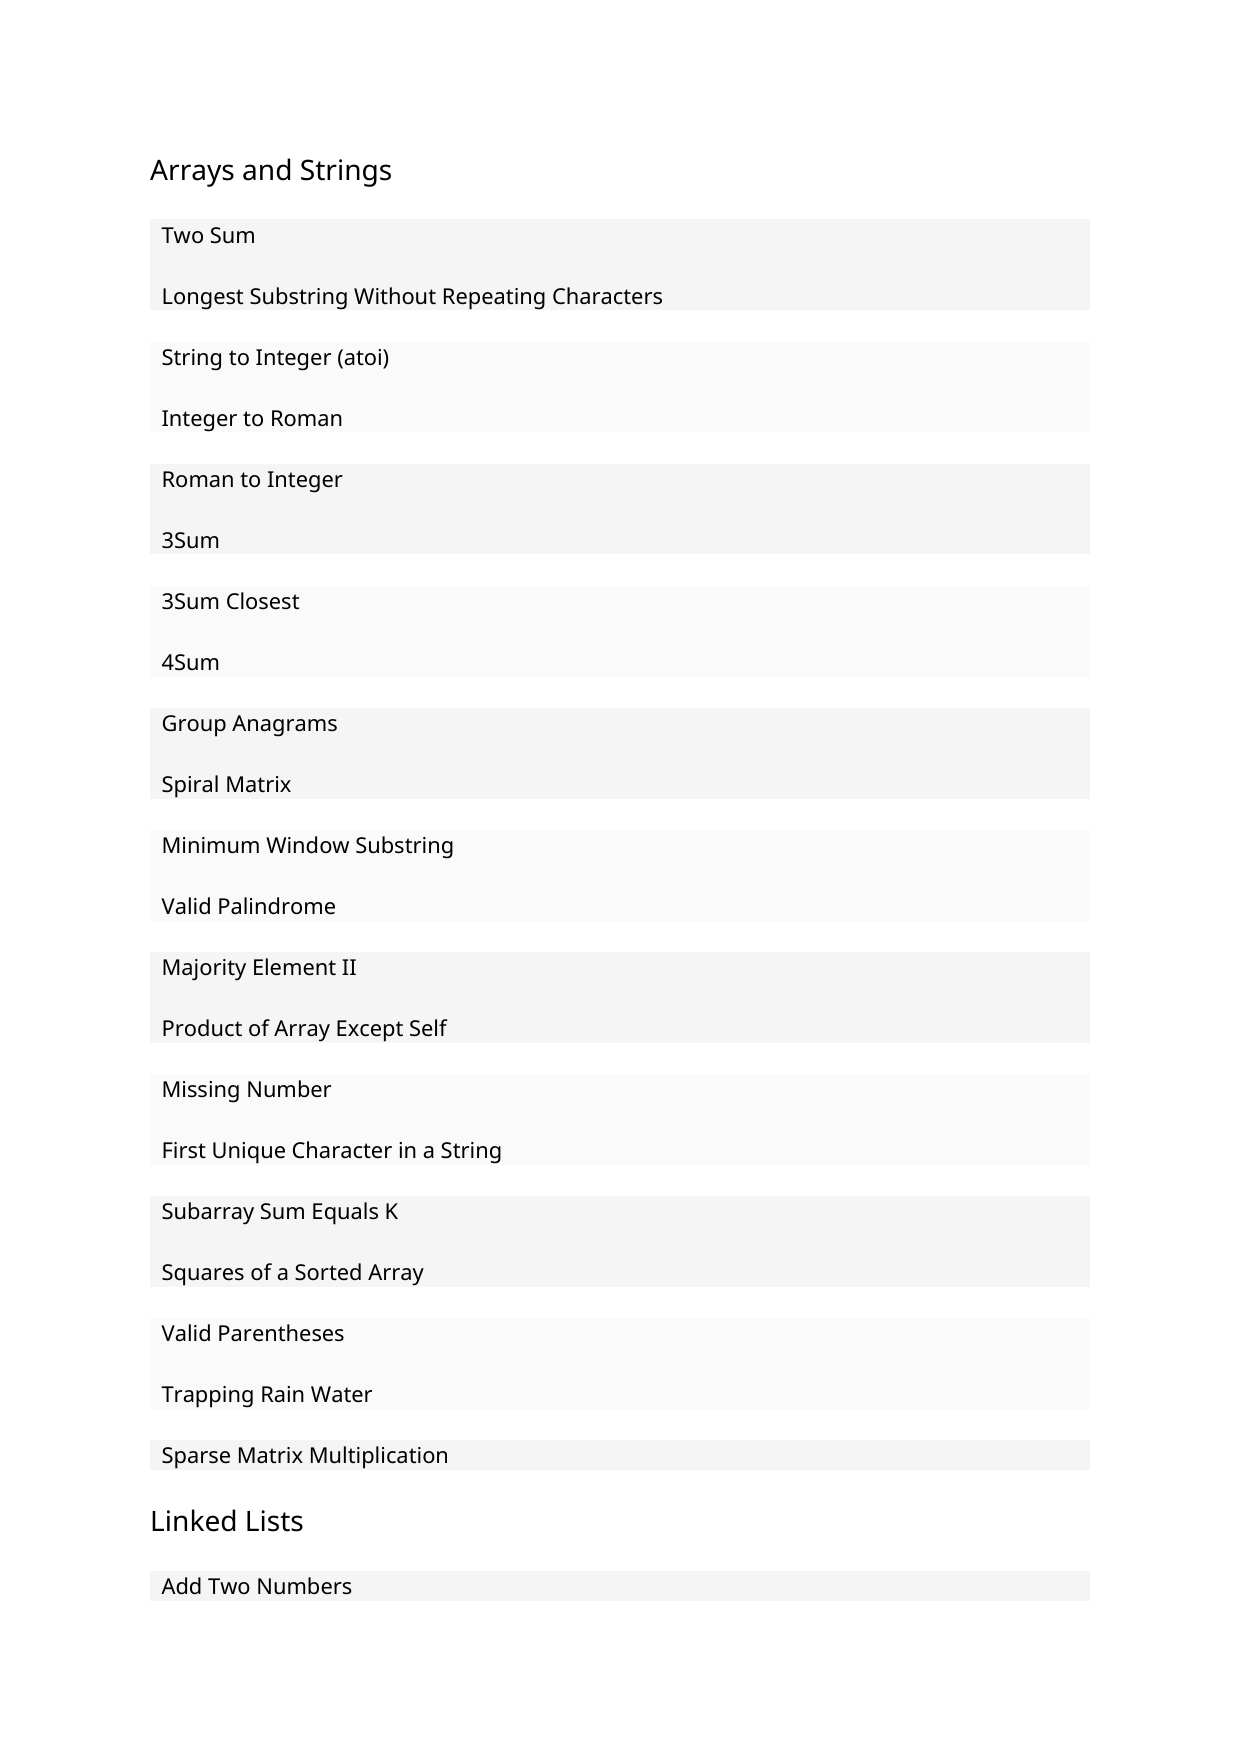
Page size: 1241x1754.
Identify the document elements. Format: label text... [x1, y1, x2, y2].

text Add Two Numbers [150, 1571, 1090, 1601]
text 4Sum [150, 647, 1090, 677]
text Arrays and Strings [150, 150, 1090, 188]
text Missing Number [150, 1074, 1090, 1104]
text Minimum Window Substring [150, 830, 1090, 860]
text Longest Substring Without Repeating Characters [150, 281, 1090, 310]
text Trapping Rain Water [150, 1379, 1090, 1409]
text Group Anagrams [150, 708, 1090, 738]
text String to Integer (atoi) [150, 342, 1090, 371]
text Roman to Integer [150, 464, 1090, 493]
text Spiral Matrix [150, 769, 1090, 799]
text Product of Array Except Self [150, 1013, 1090, 1043]
text Squares of a Sorted Array [150, 1257, 1090, 1287]
text 3Sum Closest [150, 586, 1090, 616]
text Sparse Matrix Multiplication [150, 1440, 1090, 1470]
text Valid Parentheses [150, 1318, 1090, 1348]
text 3Sum [150, 525, 1090, 554]
text Valid Palindrome [150, 891, 1090, 921]
text Two Sum [150, 219, 1090, 249]
text Subarray Sum Equals K [150, 1196, 1090, 1226]
text First Unique Character in a String [150, 1135, 1090, 1165]
text Majority Element II [150, 952, 1090, 982]
text Linked Lists [150, 1501, 1090, 1540]
text Integer to Roman [150, 403, 1090, 432]
